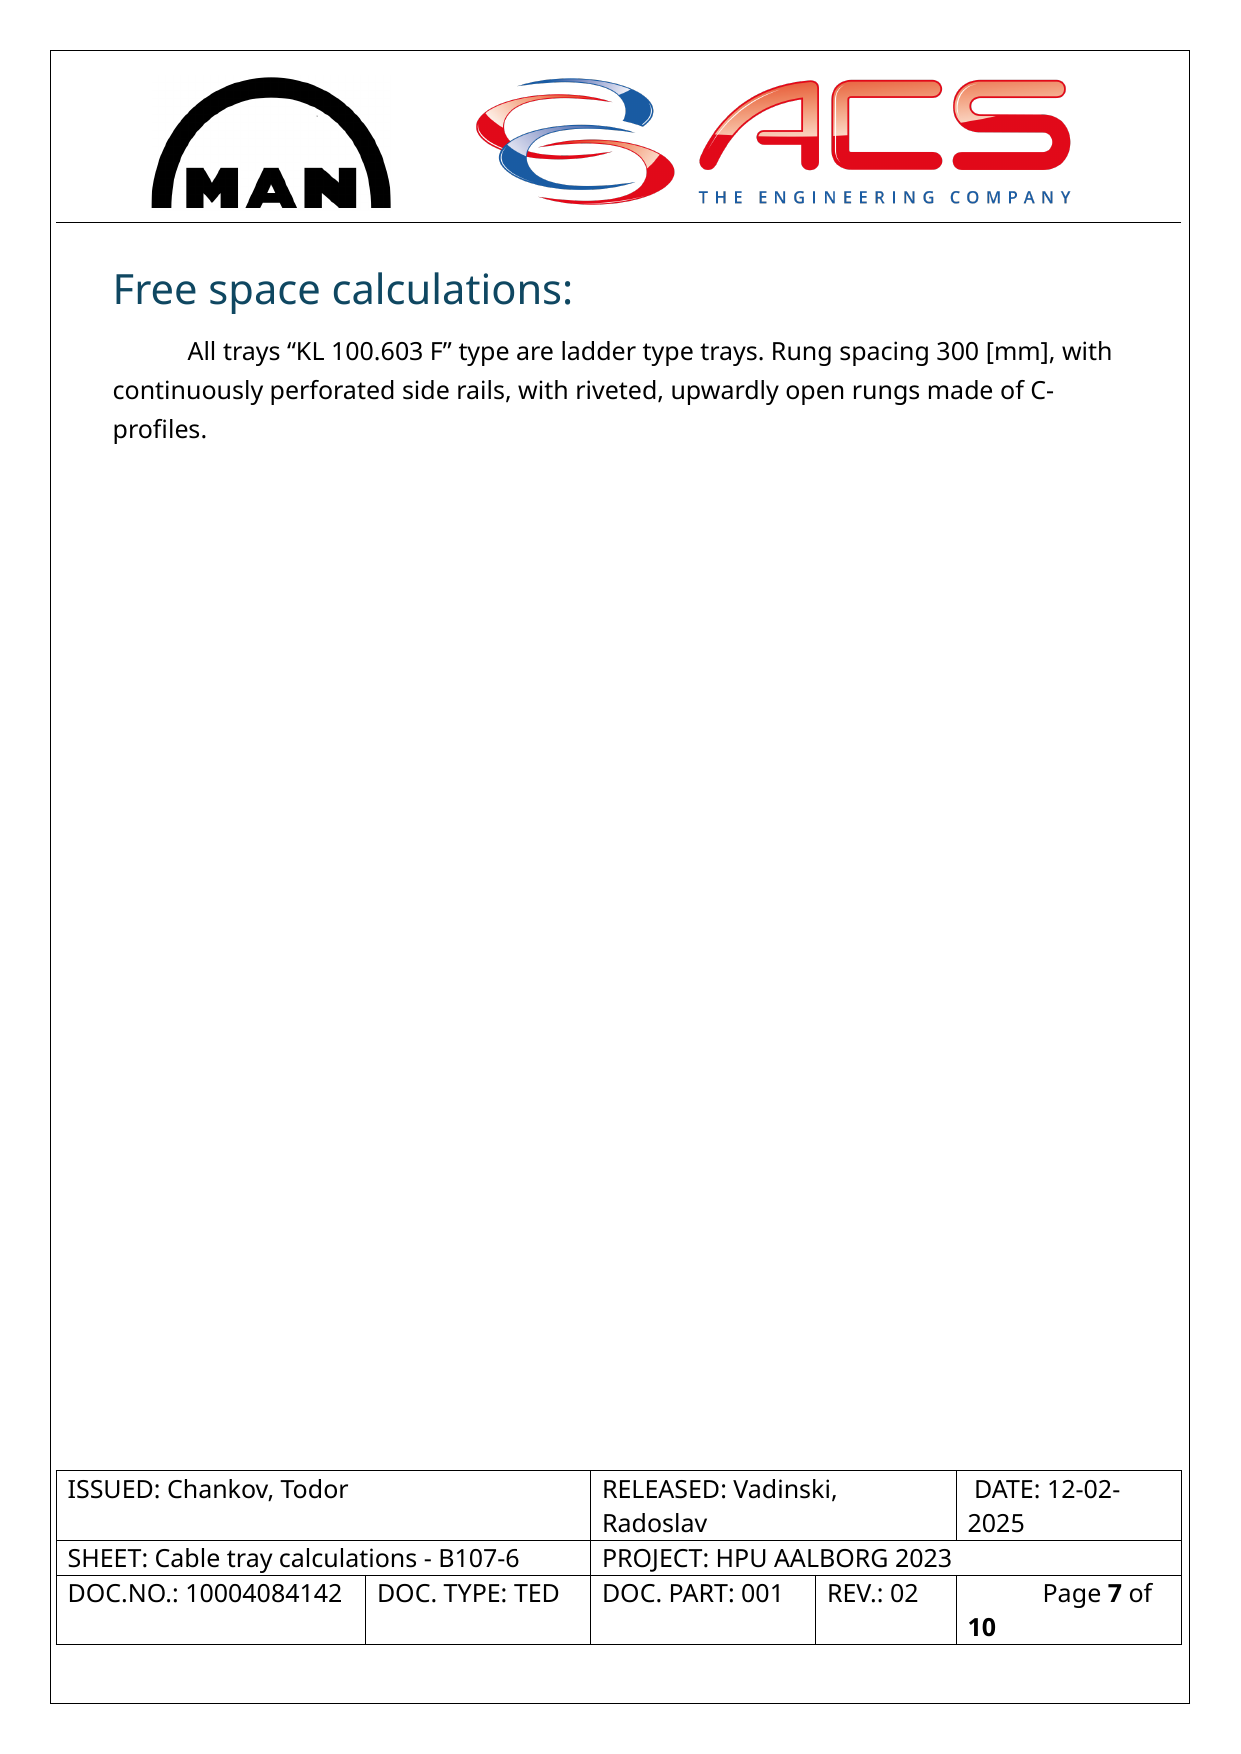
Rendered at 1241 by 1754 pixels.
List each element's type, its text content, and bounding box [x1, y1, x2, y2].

subtitle Free space calculations: [112, 260, 1128, 317]
picture [151, 75, 391, 211]
picture [475, 75, 1086, 211]
text All trays “KL 100.603 F” type are ladder type trays. Rung spacing 300 [mm], with continuously perforated side rails, with riveted, upwardly open rungs made of C-profiles. [112, 334, 1128, 446]
